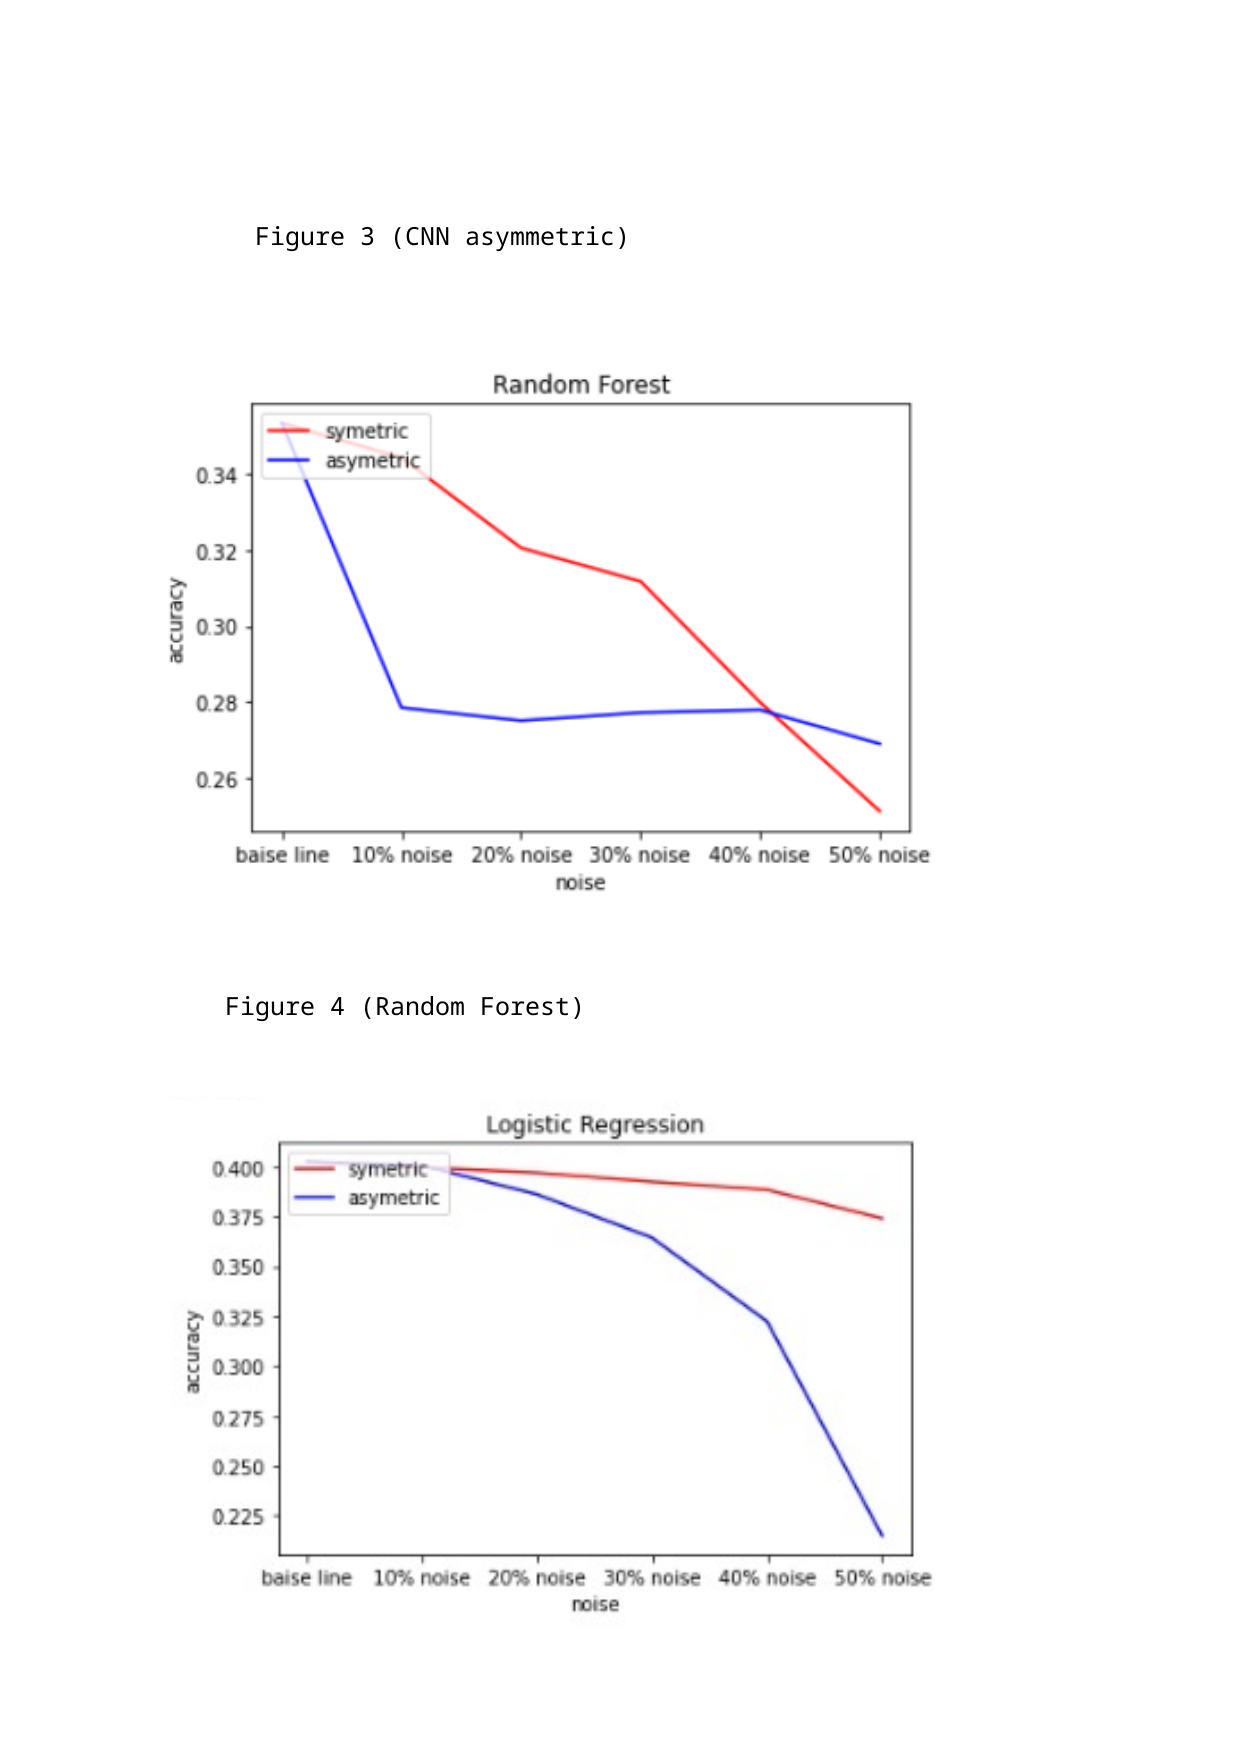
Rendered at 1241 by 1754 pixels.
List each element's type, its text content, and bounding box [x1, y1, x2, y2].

text Figure 3 (CNN asymmetric) [150, 218, 1090, 252]
picture [150, 1097, 959, 1650]
picture [145, 356, 959, 921]
text Figure 4 (Random Forest) [150, 989, 1090, 1023]
